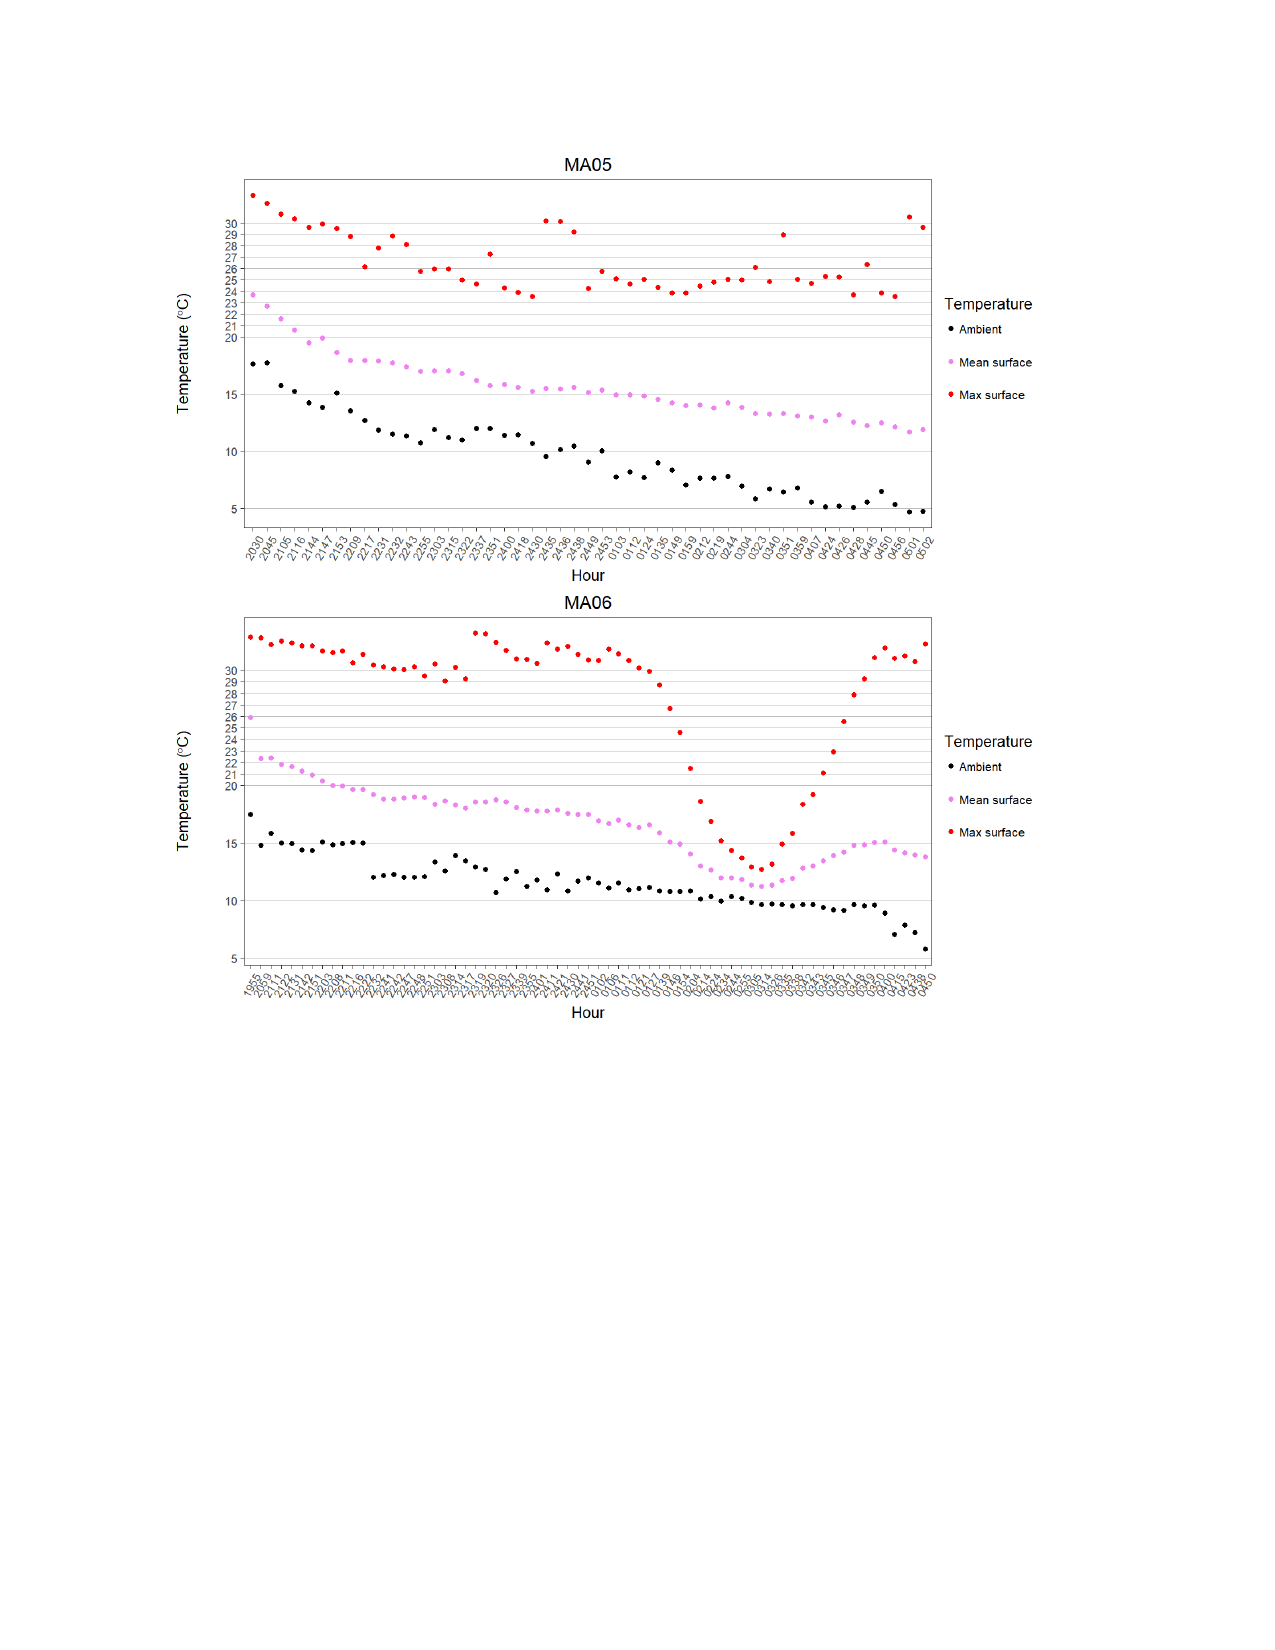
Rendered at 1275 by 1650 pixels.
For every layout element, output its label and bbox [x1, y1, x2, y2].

picture [168, 150, 1044, 1025]
